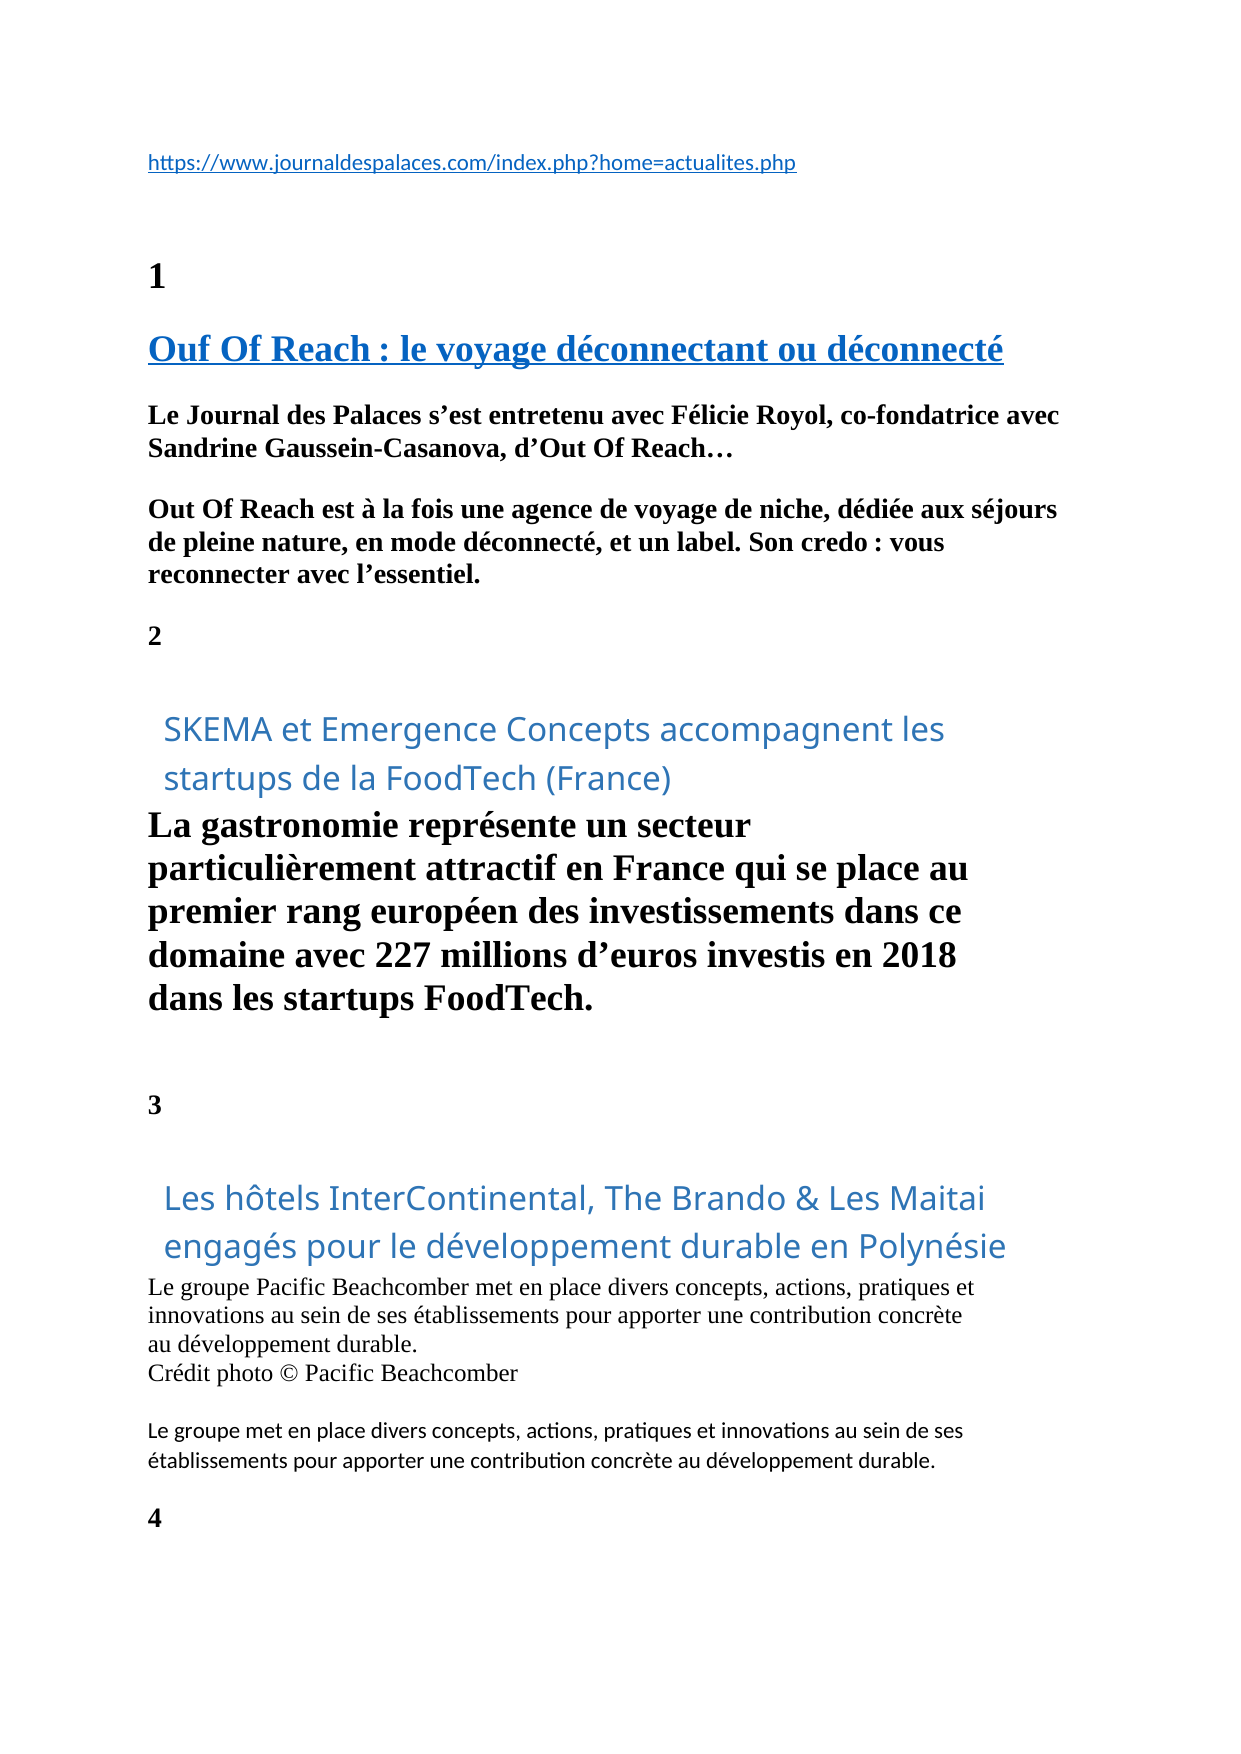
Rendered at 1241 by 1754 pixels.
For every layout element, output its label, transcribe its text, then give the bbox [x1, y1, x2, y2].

table_header Les hôtels InterContinental, The Brando & Les Maitai engagés pour le développement durable en Polynésie [148, 1149, 1088, 1272]
subtitle 4 [148, 1501, 1093, 1533]
table_cell La gastronomie représente un secteur particulièrement attractif en France qui se place au premier rang européen des investissements dans ce domaine avec 227 millions d’euros investis en 2018 dans les startups FoodTech. [148, 803, 1093, 1018]
subtitle 1 [148, 254, 1093, 297]
subtitle Out Of Reach est à la fois une agence de voyage de niche, dédiée aux séjours de pleine nature, en mode déconnecté, et un label. Son credo : vous reconnecter avec l’essentiel. [148, 492, 1093, 589]
table_header SKEMA et Emergence Concepts accompagnent les startups de la FoodTech (France) [148, 680, 1088, 803]
subtitle 2 [148, 619, 1093, 651]
text https://www.journaldespalaces.com/index.php?home=actualites.php [148, 148, 1093, 176]
table_cell Le groupe Pacific Beachcomber met en place divers concepts, actions, pratiques et innovations au sein de ses établissements pour apporter une contribution concrète au développement durable. Crédit photo © Pacific Beachcomber Le groupe met en place divers concepts, actions, pratiques et innovations au sein de ses établissements pour apporter une contribution concrète au développement durable. [148, 1272, 1093, 1493]
subtitle 3 [148, 1088, 1093, 1120]
subtitle Le Journal des Palaces s’est entretenu avec Félicie Royol, co-fondatrice avec Sandrine Gaussein-Casanova, d’Out Of Reach… [148, 398, 1093, 463]
subtitle Ouf Of Reach : le voyage déconnectant ou déconnecté [148, 326, 1093, 369]
